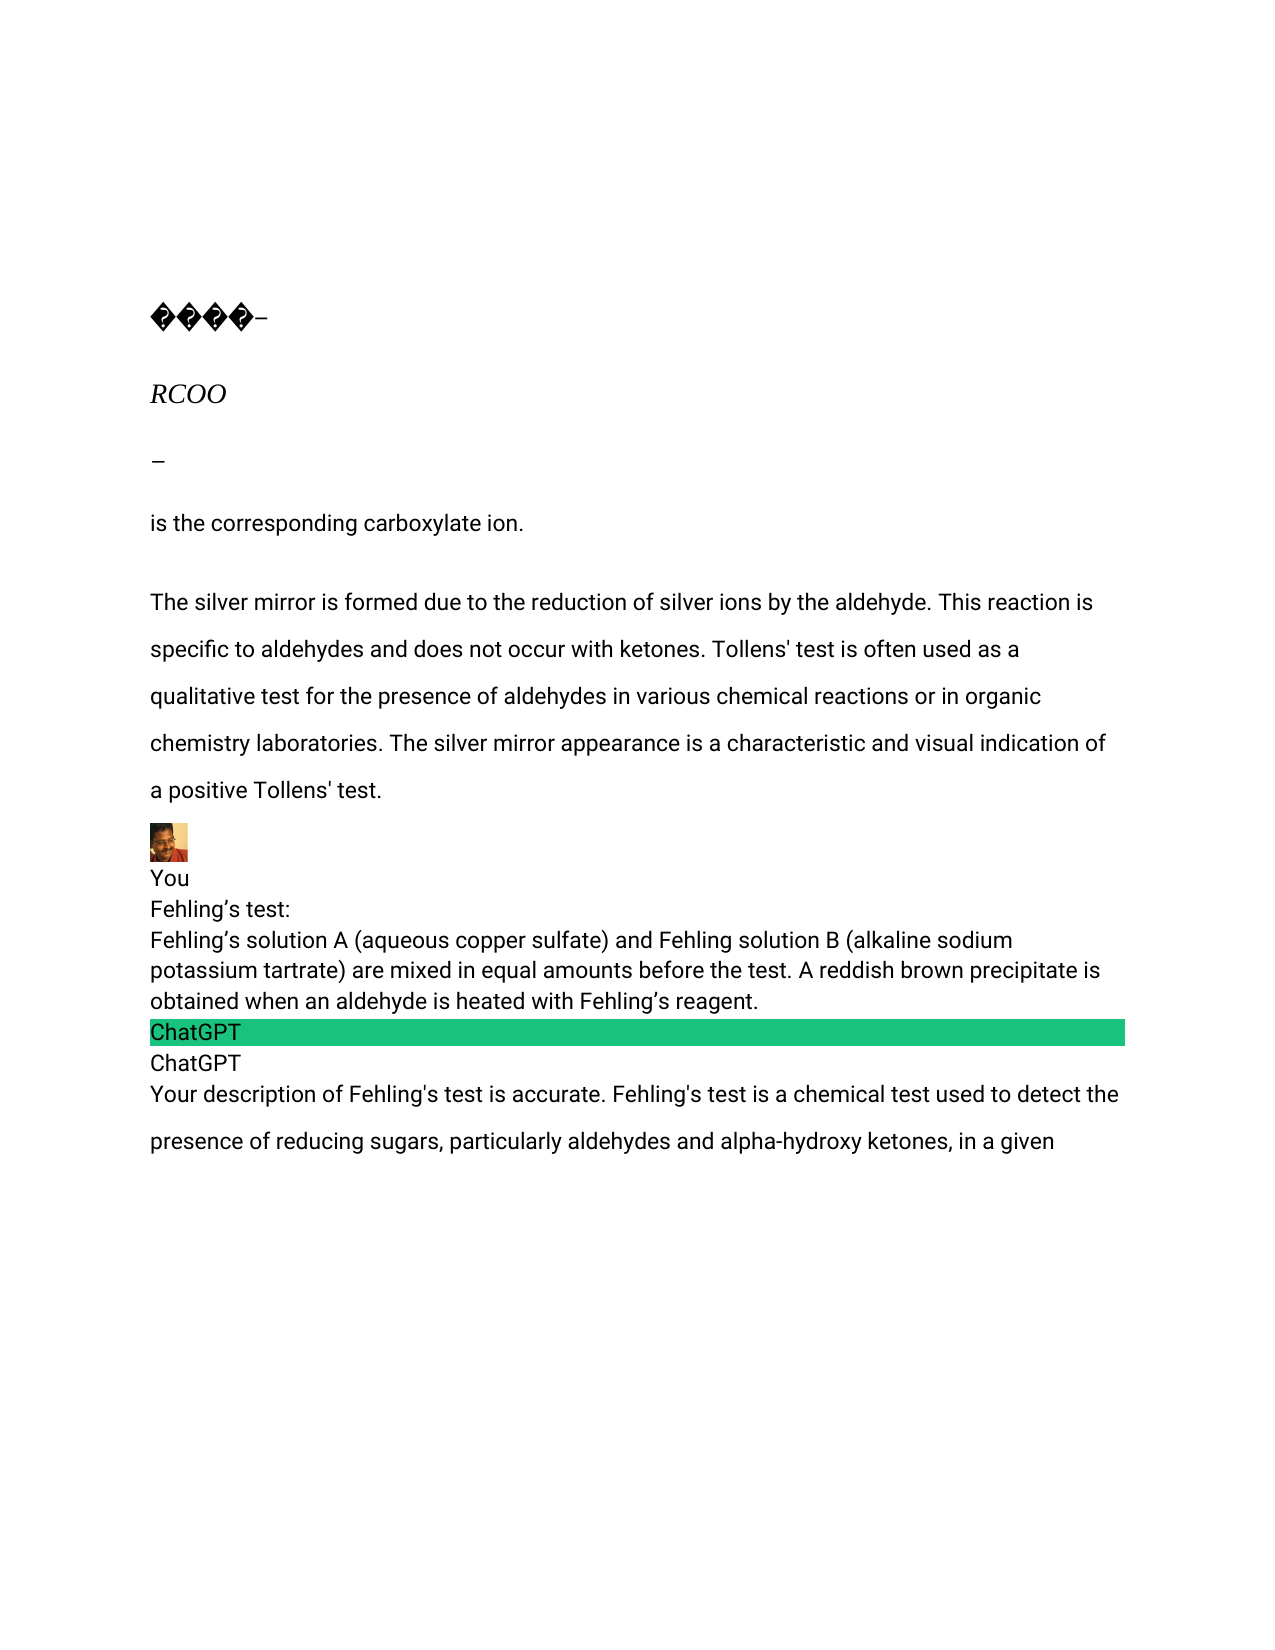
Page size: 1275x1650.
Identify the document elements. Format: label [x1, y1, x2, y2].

picture [150, 823, 188, 862]
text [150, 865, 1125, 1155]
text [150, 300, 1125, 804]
